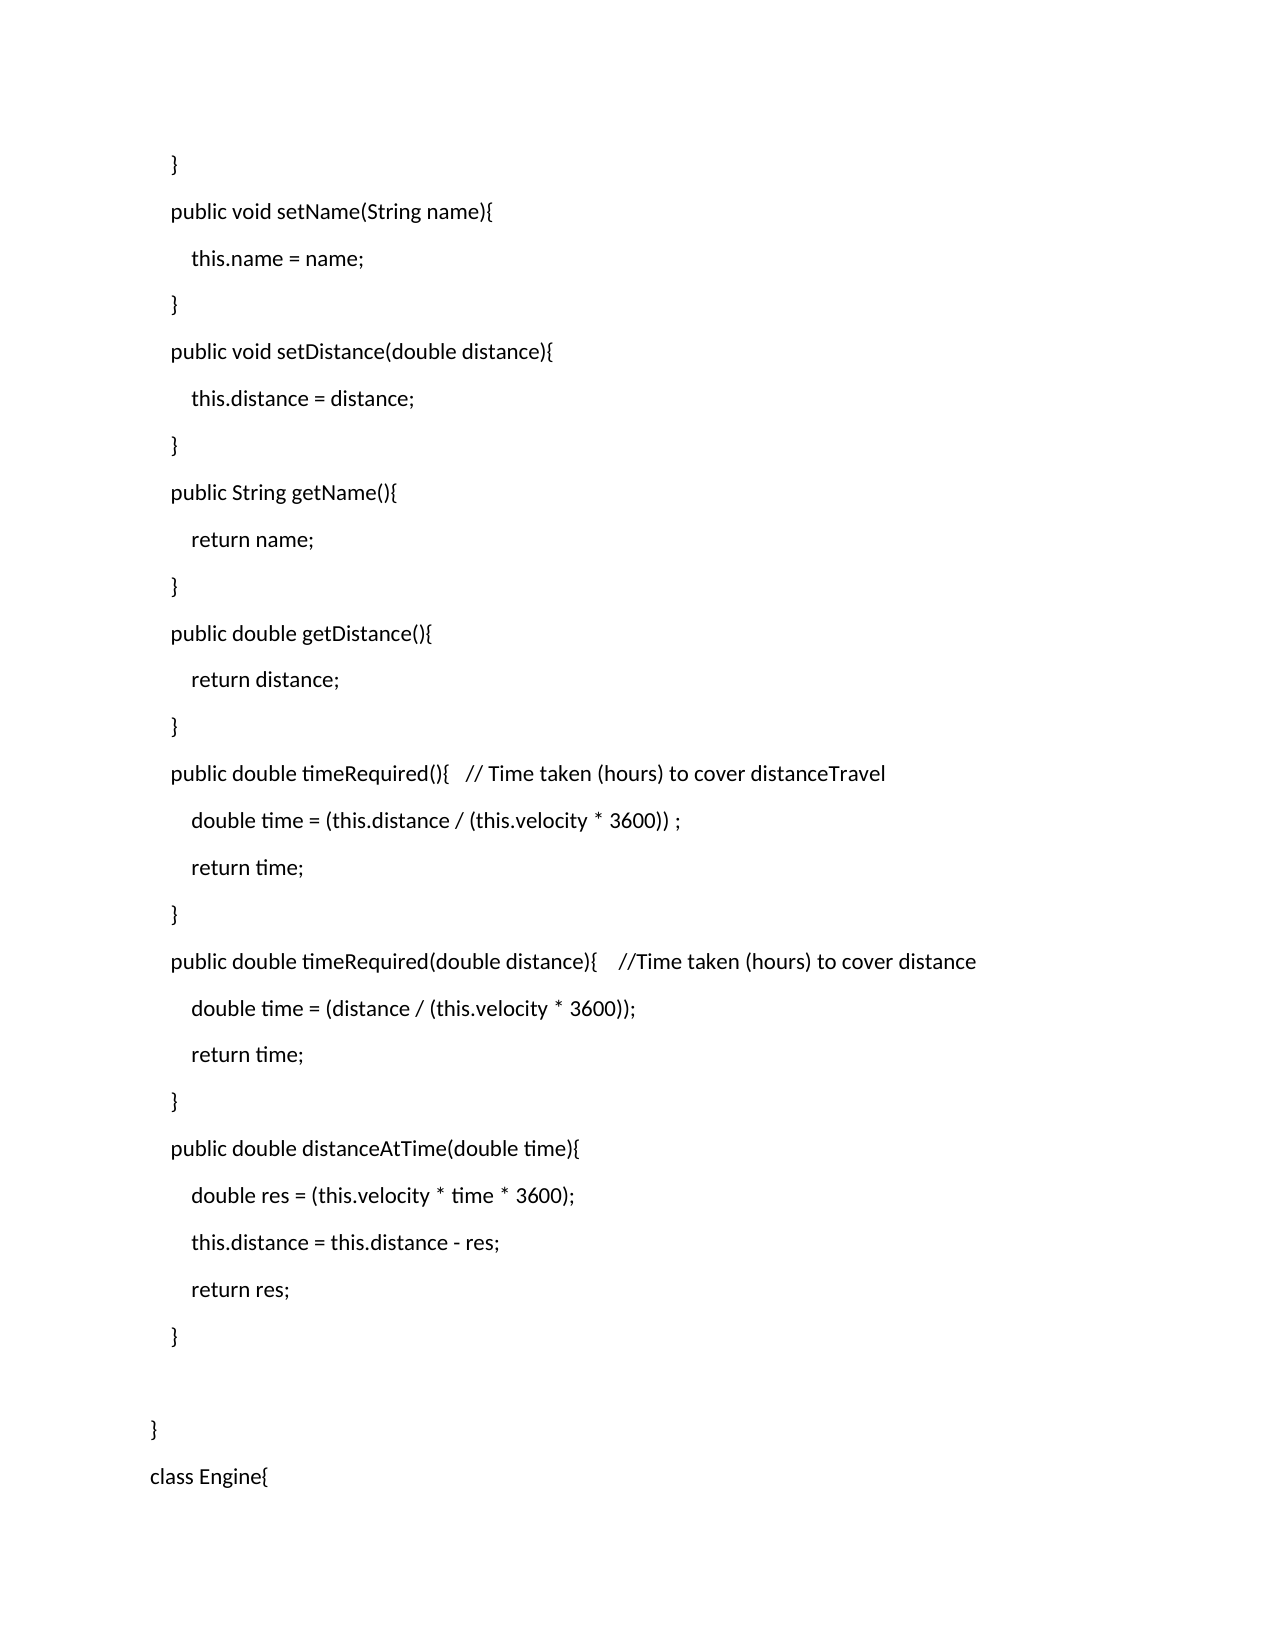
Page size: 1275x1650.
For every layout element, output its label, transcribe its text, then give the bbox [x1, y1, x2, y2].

text } [150, 900, 1125, 928]
text } [150, 291, 1125, 319]
text double time = (this.distance / (this.velocity * 3600)) ; [150, 806, 1125, 834]
text public double timeRequired(double distance){ //Time taken (hours) to cover distance [150, 947, 1125, 975]
text double res = (this.velocity * time * 3600); [150, 1181, 1125, 1209]
text this.name = name; [150, 244, 1125, 272]
text } [150, 572, 1125, 600]
text public void setDistance(double distance){ [150, 337, 1125, 366]
text class Engine{ [150, 1462, 1125, 1491]
text return res; [150, 1275, 1125, 1303]
text this.distance = distance; [150, 384, 1125, 412]
text public void setName(String name){ [150, 197, 1125, 225]
text } [150, 150, 1125, 178]
text } [150, 712, 1125, 741]
text } [150, 1322, 1125, 1350]
text } [150, 431, 1125, 459]
text } [150, 1087, 1125, 1116]
text public String getName(){ [150, 478, 1125, 506]
text public double distanceAtTime(double time){ [150, 1134, 1125, 1162]
text } [150, 1416, 1125, 1444]
text return distance; [150, 666, 1125, 694]
text this.distance = this.distance - res; [150, 1228, 1125, 1256]
text public double timeRequired(){ // Time taken (hours) to cover distanceTravel [150, 759, 1125, 787]
text public double getDistance(){ [150, 619, 1125, 647]
text return time; [150, 1041, 1125, 1069]
text return time; [150, 853, 1125, 881]
text return name; [150, 525, 1125, 553]
text double time = (distance / (this.velocity * 3600)); [150, 994, 1125, 1022]
